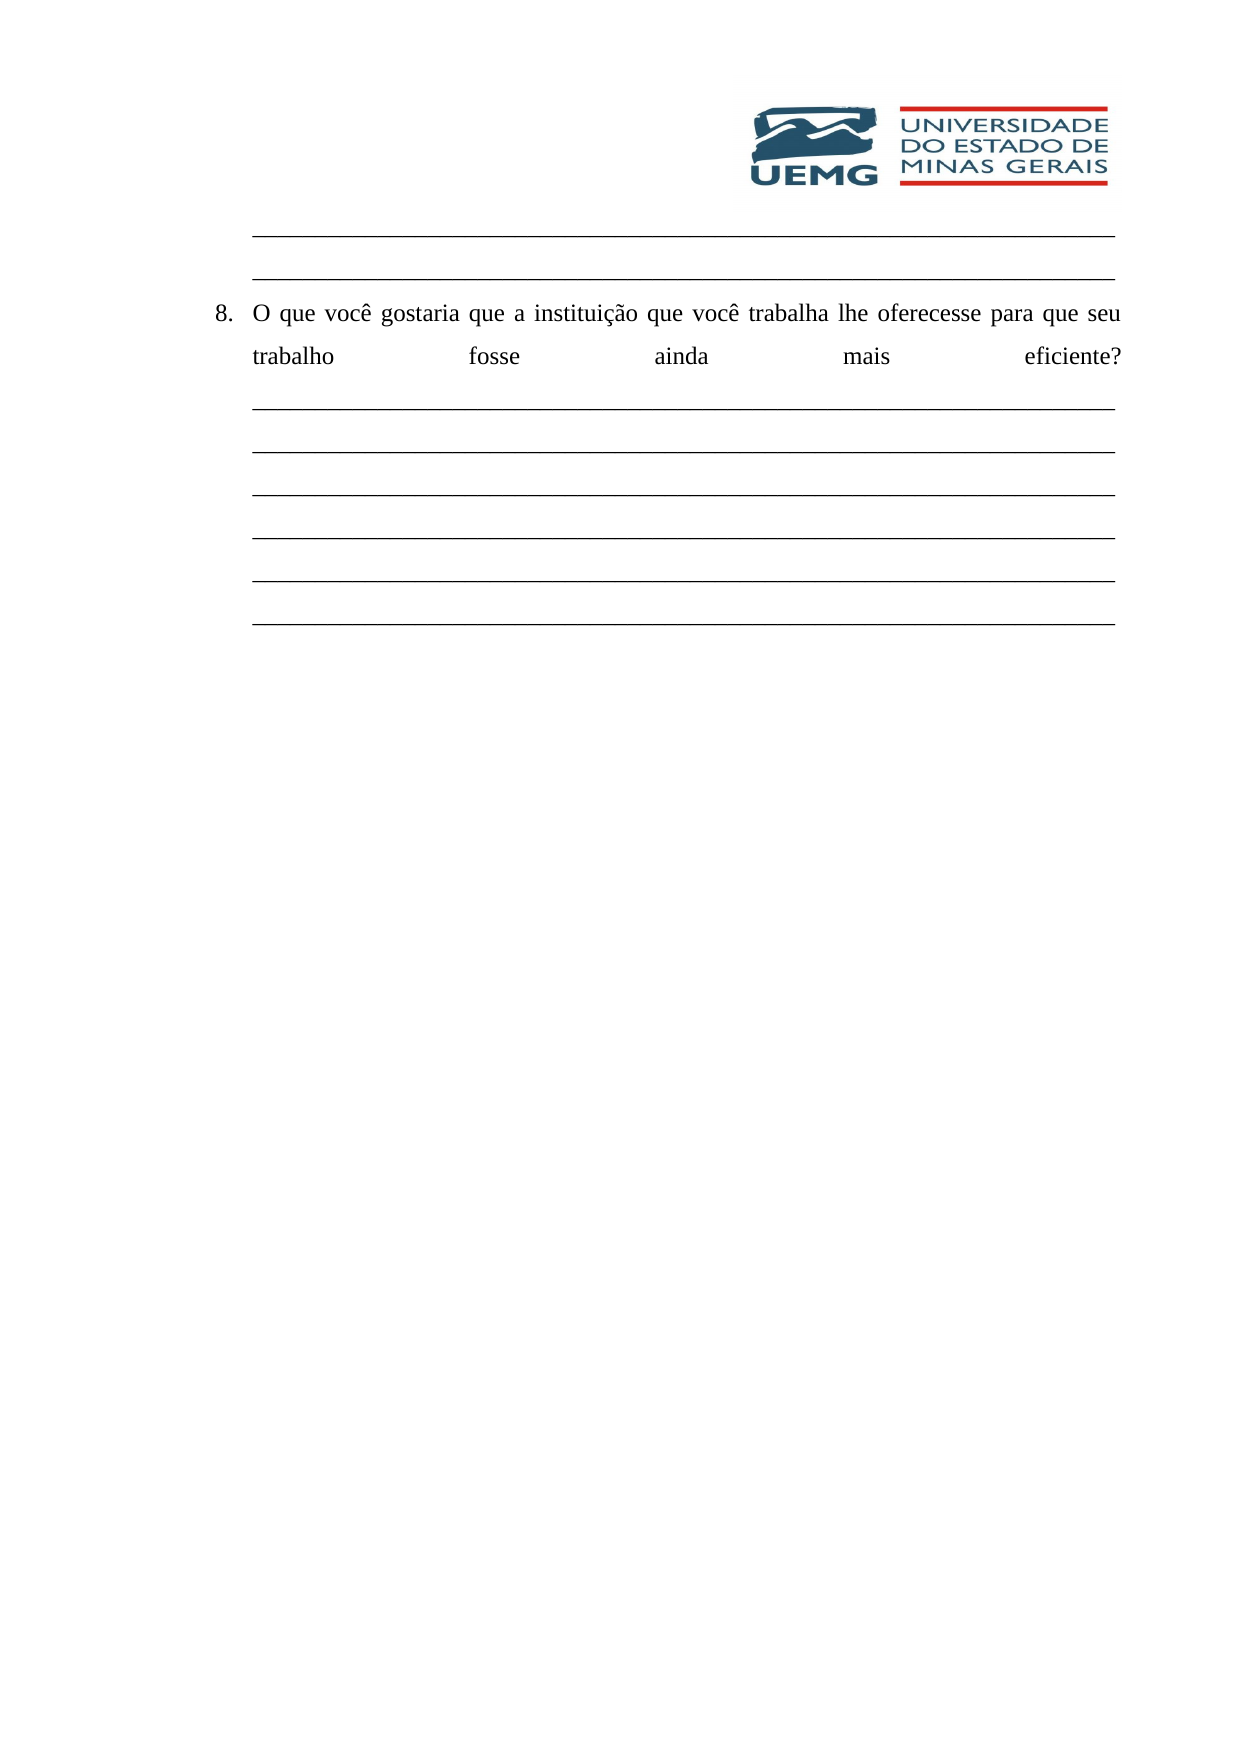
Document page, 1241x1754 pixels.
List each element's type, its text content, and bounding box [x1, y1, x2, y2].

picture [733, 73, 1123, 212]
list O que você gostaria que a instituição que você trabalha lhe oferecesse para que seu trabalho fosse ainda mais eficiente? ______________________________________________________________________________________________________________________________________________________________________________________________________________________________________________________________________________________________________________________________________________________________________________________________________________________________ [215, 298, 1122, 628]
